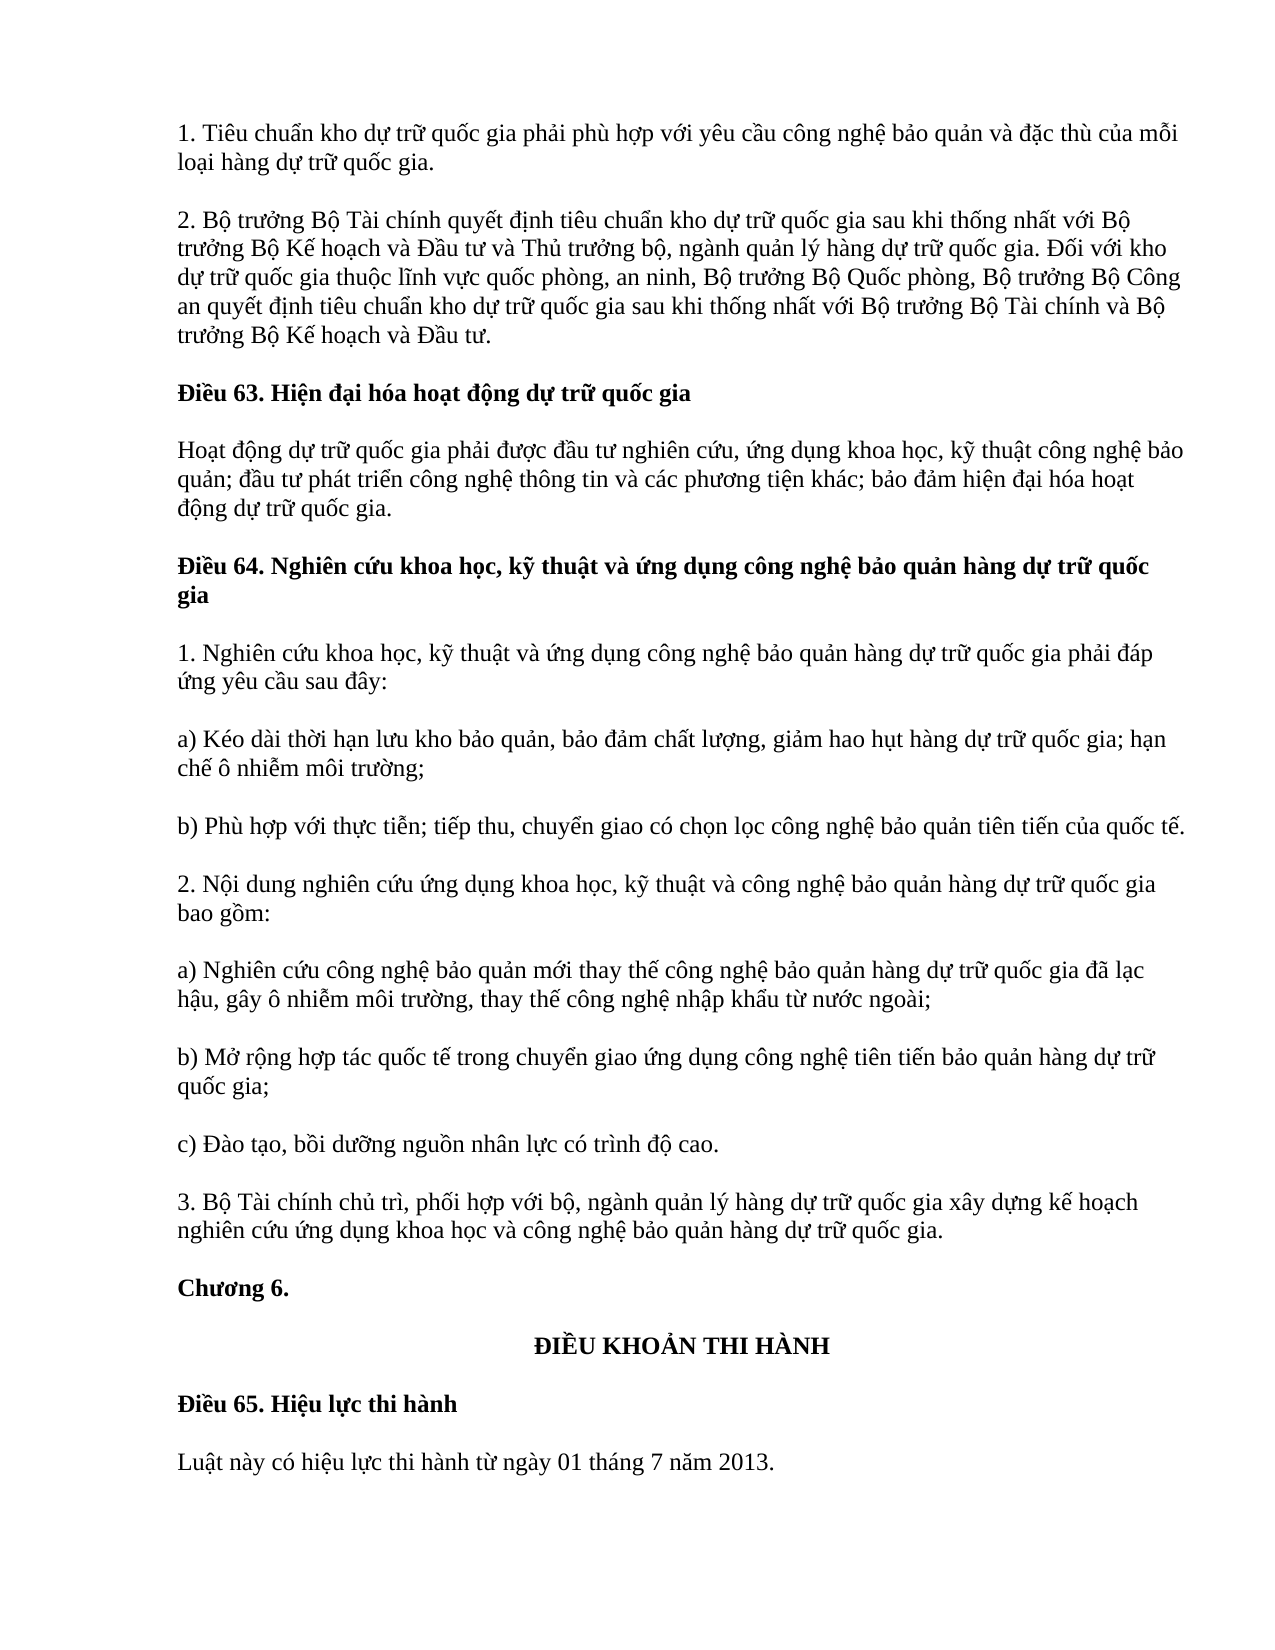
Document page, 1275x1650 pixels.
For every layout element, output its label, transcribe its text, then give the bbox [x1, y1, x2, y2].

text c) Đào tạo, bồi dưỡng nguồn nhân lực có trình độ cao. [177, 1129, 1186, 1158]
text ĐIỀU KHOẢN THI HÀNH [177, 1331, 1186, 1360]
text Hoạt động dự trữ quốc gia phải được đầu tư nghiên cứu, ứng dụng khoa học, kỹ thuật công nghệ bảo quản; đầu tư phát triển công nghệ thông tin và các phương tiện khác; bảo đảm hiện đại hóa hoạt động dự trữ quốc gia. [177, 436, 1186, 522]
text Chương 6. [177, 1273, 1186, 1302]
text b) Mở rộng hợp tác quốc tế trong chuyển giao ứng dụng công nghệ tiên tiến bảo quản hàng dự trữ quốc gia; [177, 1042, 1186, 1100]
text Điều 64. Nghiên cứu khoa học, kỹ thuật và ứng dụng công nghệ bảo quản hàng dự trữ quốc gia [177, 551, 1186, 608]
text Luật này có hiệu lực thi hành từ ngày 01 tháng 7 năm 2013. [177, 1447, 1186, 1476]
text 1. Nghiên cứu khoa học, kỹ thuật và ứng dụng công nghệ bảo quản hàng dự trữ quốc gia phải đáp ứng yêu cầu sau đây: [177, 638, 1186, 695]
text a) Nghiên cứu công nghệ bảo quản mới thay thế công nghệ bảo quản hàng dự trữ quốc gia đã lạc hậu, gây ô nhiễm môi trường, thay thế công nghệ nhập khẩu từ nước ngoài; [177, 956, 1186, 1013]
text 1. Tiêu chuẩn kho dự trữ quốc gia phải phù hợp với yêu cầu công nghệ bảo quản và đặc thù của mỗi loại hàng dự trữ quốc gia. [177, 118, 1186, 176]
text 2. Bộ trưởng Bộ Tài chính quyết định tiêu chuẩn kho dự trữ quốc gia sau khi thống nhất với Bộ trưởng Bộ Kế hoạch và Đầu tư và Thủ trưởng bộ, ngành quản lý hàng dự trữ quốc gia. Đối với kho dự trữ quốc gia thuộc lĩnh vực quốc phòng, an ninh, Bộ trưởng Bộ Quốc phòng, Bộ trưởng Bộ Công an quyết định tiêu chuẩn kho dự trữ quốc gia sau khi thống nhất với Bộ trưởng Bộ Tài chính và Bộ trưởng Bộ Kế hoạch và Đầu tư. [177, 205, 1186, 348]
text a) Kéo dài thời hạn lưu kho bảo quản, bảo đảm chất lượng, giảm hao hụt hàng dự trữ quốc gia; hạn chế ô nhiễm môi trường; [177, 724, 1186, 782]
text Điều 63. Hiện đại hóa hoạt động dự trữ quốc gia [177, 378, 1186, 406]
text 2. Nội dung nghiên cứu ứng dụng khoa học, kỹ thuật và công nghệ bảo quản hàng dự trữ quốc gia bao gồm: [177, 869, 1186, 926]
text Điều 65. Hiệu lực thi hành [177, 1389, 1186, 1418]
text 3. Bộ Tài chính chủ trì, phối hợp với bộ, ngành quản lý hàng dự trữ quốc gia xây dựng kế hoạch nghiên cứu ứng dụng khoa học và công nghệ bảo quản hàng dự trữ quốc gia. [177, 1187, 1186, 1244]
text b) Phù hợp với thực tiễn; tiếp thu, chuyển giao có chọn lọc công nghệ bảo quản tiên tiến của quốc tế. [177, 811, 1186, 840]
